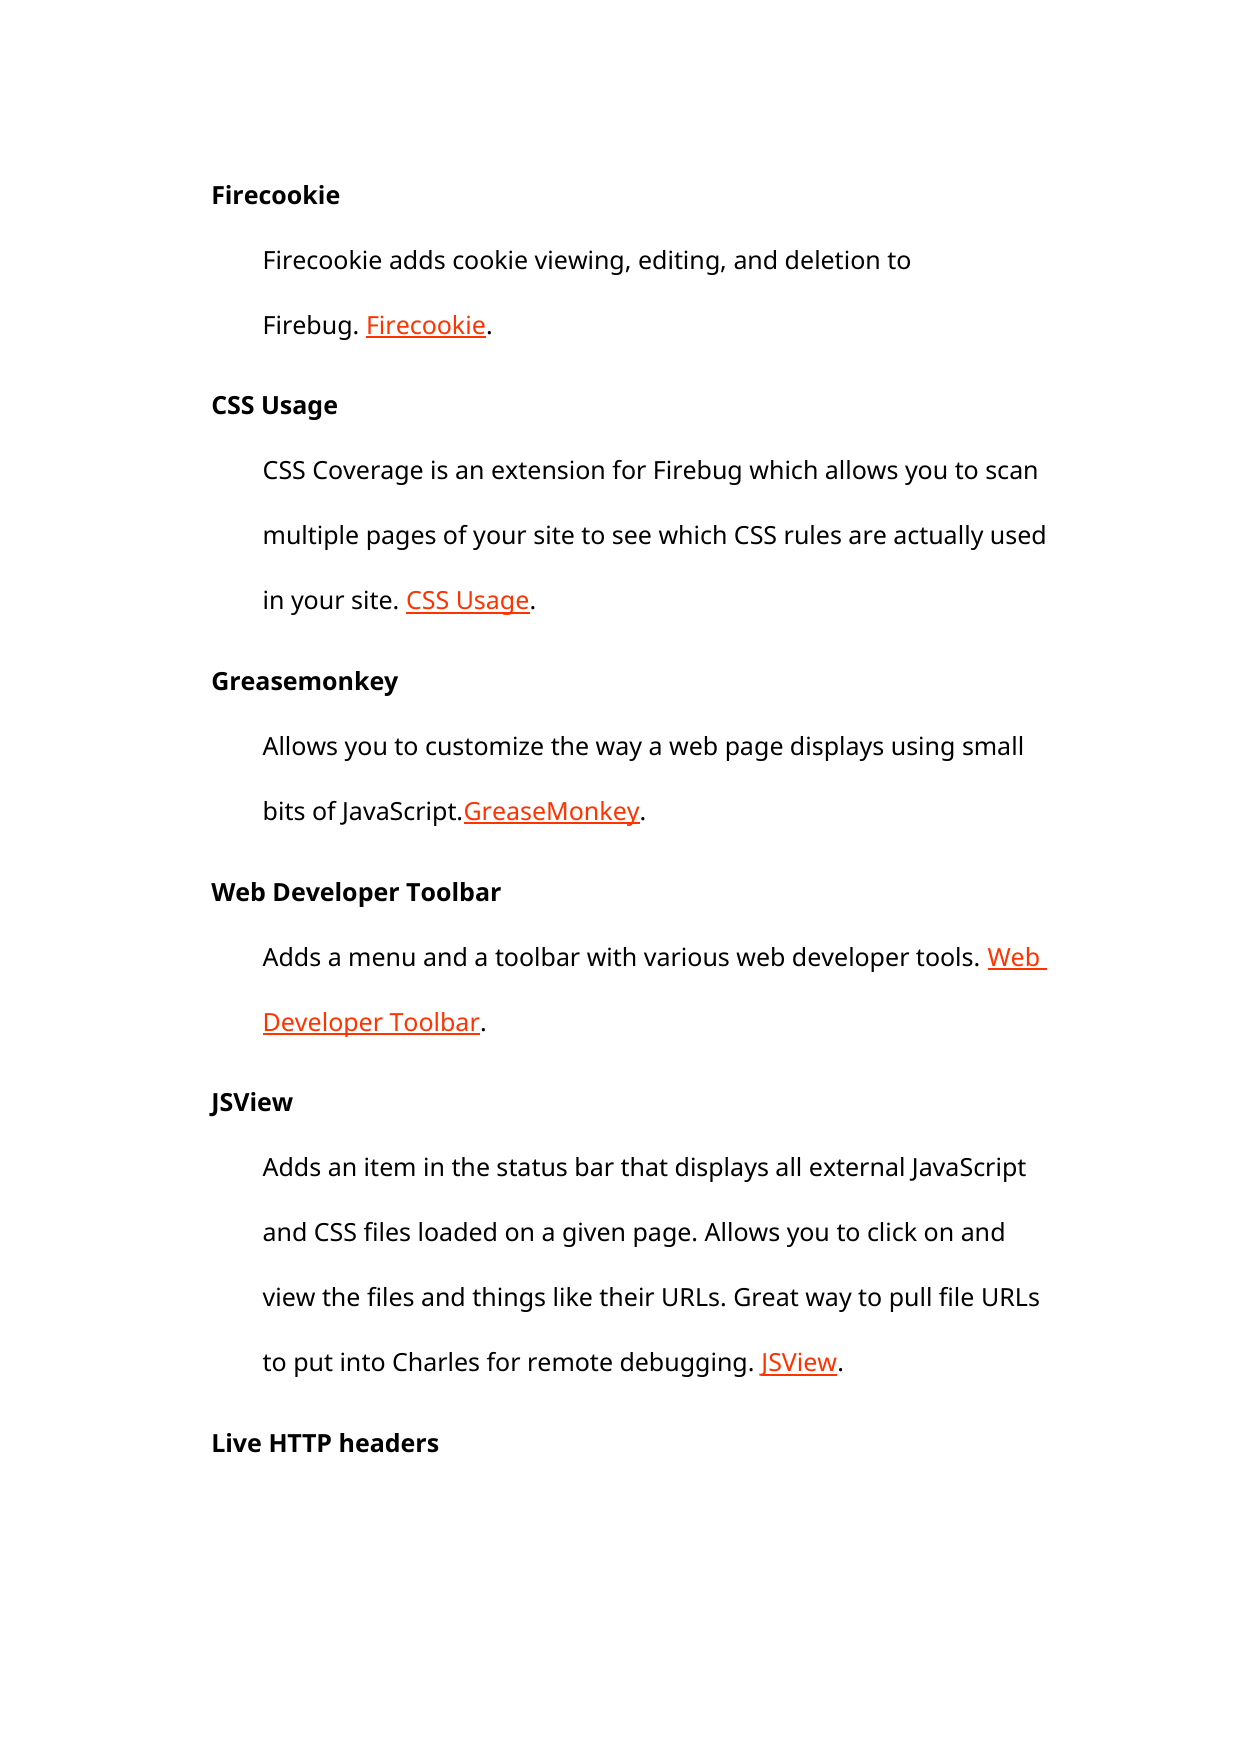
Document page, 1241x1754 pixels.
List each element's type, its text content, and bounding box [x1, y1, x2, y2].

text CSS Coverage is an extension for Firebug which allows you to scan multiple pages of your site to see which CSS rules are actually used in your site. CSS Usage. [262, 438, 1053, 633]
text JSView [211, 1069, 1053, 1134]
text Web Developer Toolbar [211, 859, 1053, 924]
text Greasemonkey [211, 648, 1053, 713]
text Live HTTP headers [211, 1410, 1053, 1475]
text Allows you to customize the way a web page displays using small bits of JavaScript.GreaseMonkey. [262, 713, 1053, 843]
text Adds an item in the status bar that displays all external JavaScript and CSS files loaded on a given page. Allows you to click on and view the files and things like their URLs. Great way to pull file URLs to put into Charles for remote debugging. JSView. [262, 1134, 1053, 1394]
text Firecookie [211, 162, 1053, 227]
text Firecookie adds cookie viewing, editing, and deletion to Firebug. Firecookie. [262, 227, 1053, 357]
text CSS Usage [211, 373, 1053, 438]
text Adds a menu and a toolbar with various web developer tools. Web Developer Toolbar. [262, 924, 1053, 1054]
